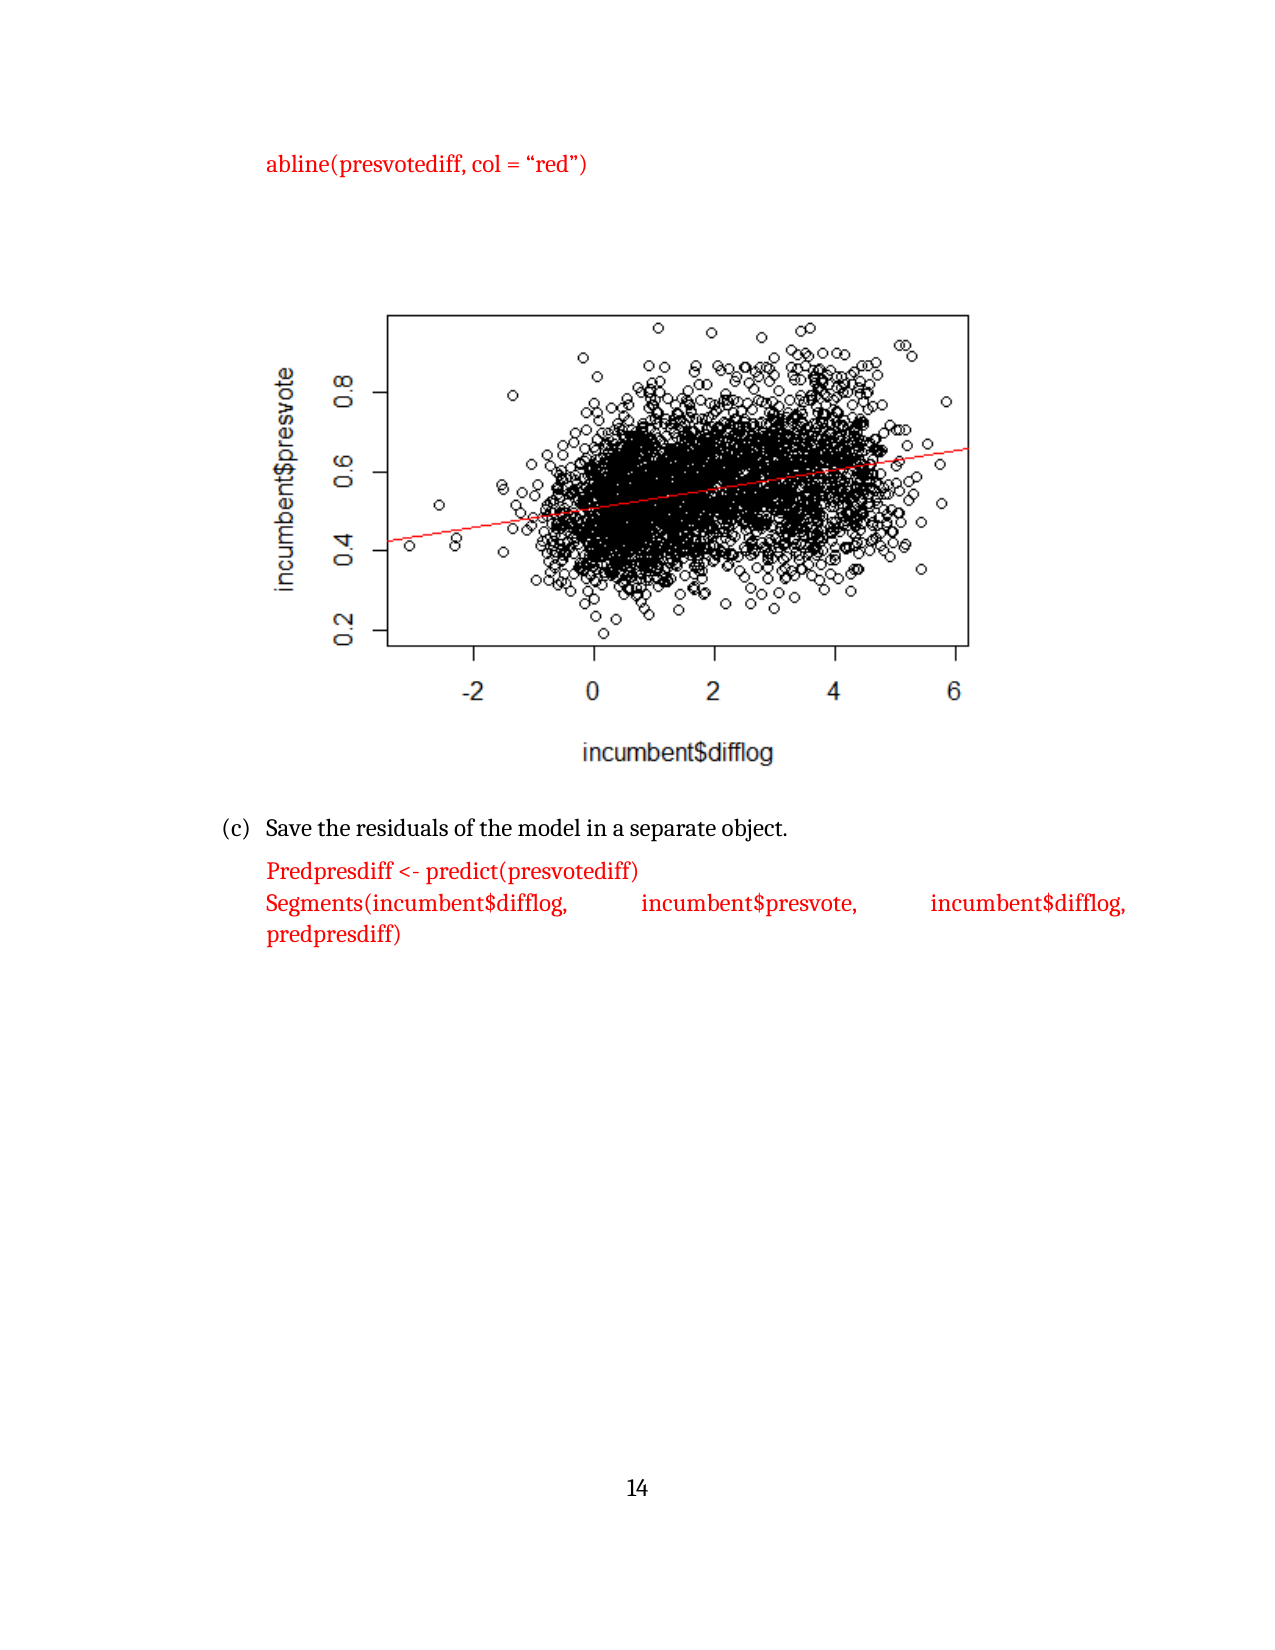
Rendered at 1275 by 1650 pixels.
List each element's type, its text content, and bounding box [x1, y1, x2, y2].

text Segments(incumbent$difflog, incumbent$presvote, incumbent$difflog, predpresdiff) [266, 889, 1126, 949]
picture [266, 193, 1032, 799]
text abline(presvotediff, col = “red”) [266, 150, 1126, 179]
list Save the residuals of the model in a separate object. [221, 813, 1126, 842]
text Predpresdiff <- predict(presvotediff) [266, 857, 1126, 886]
